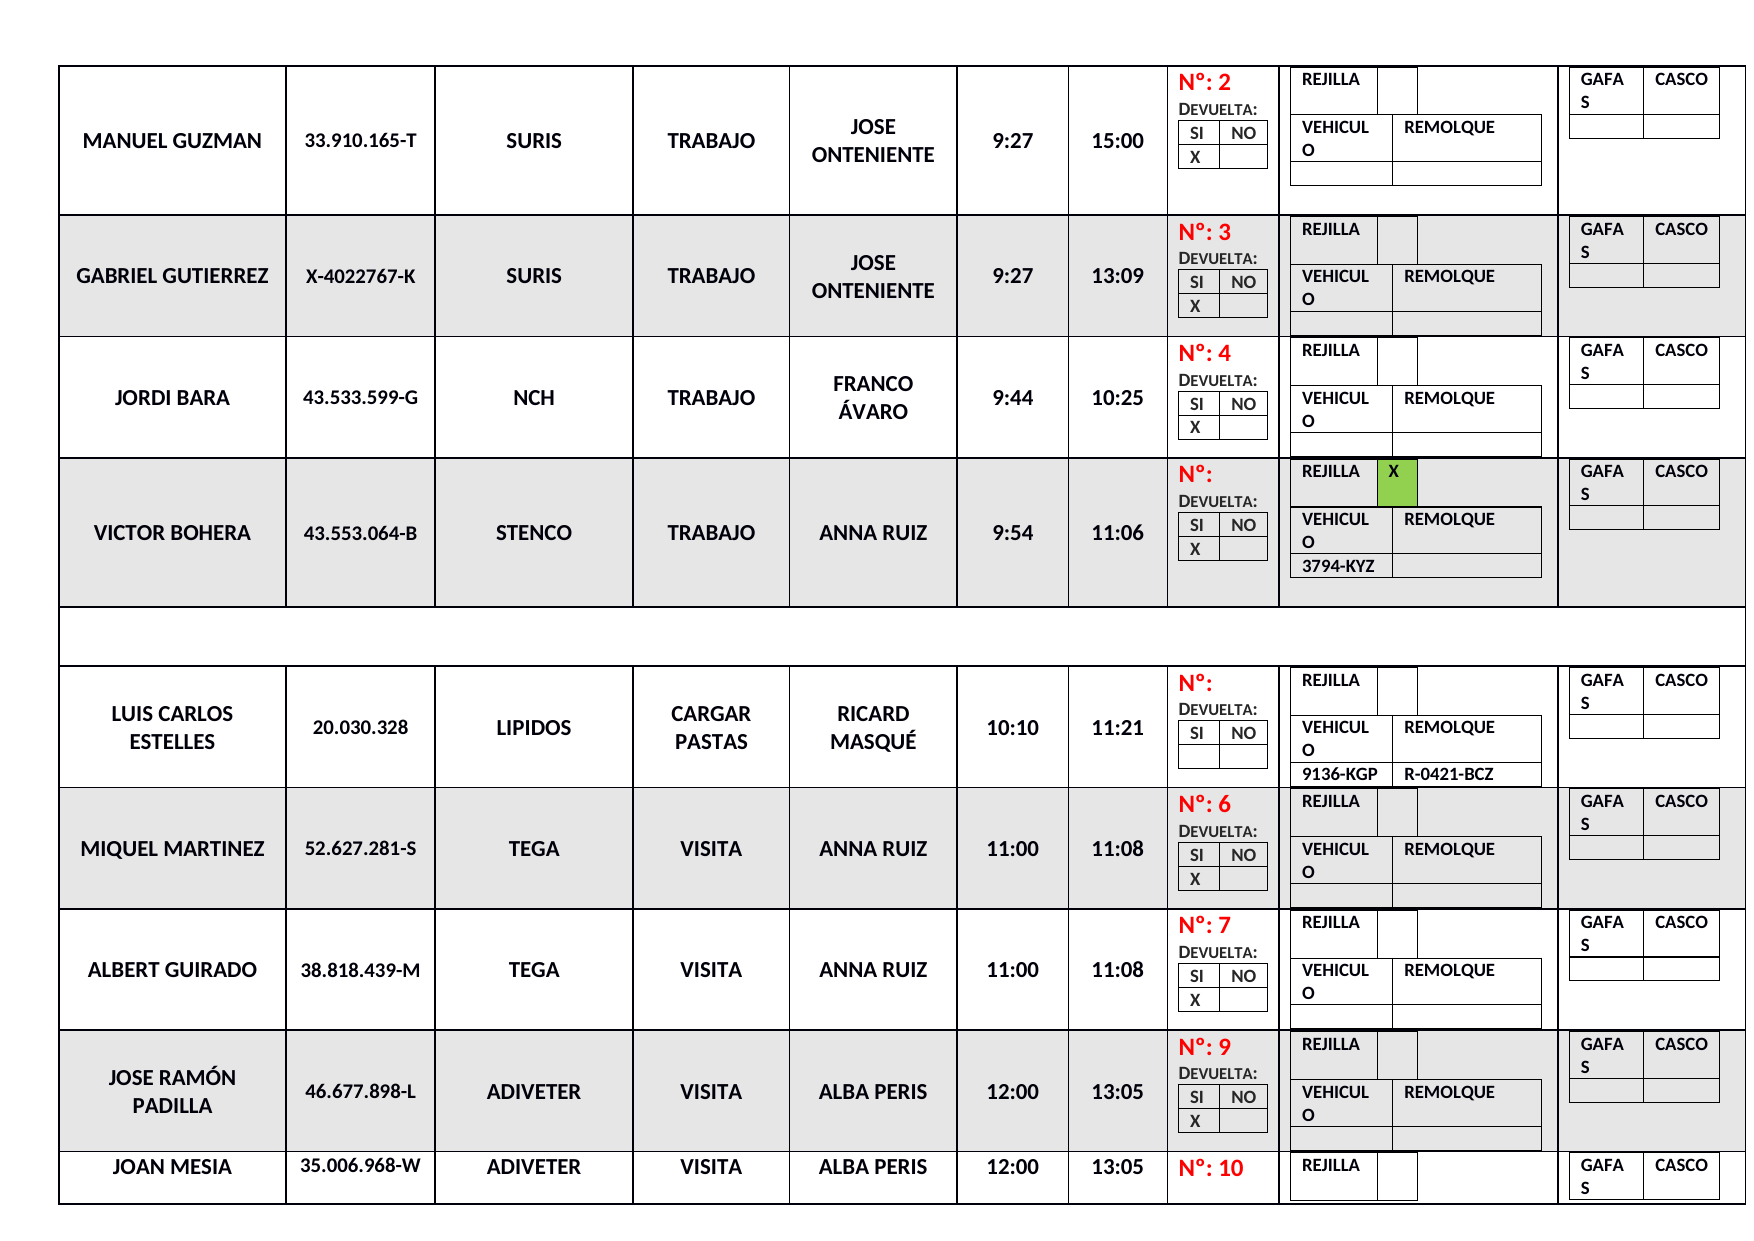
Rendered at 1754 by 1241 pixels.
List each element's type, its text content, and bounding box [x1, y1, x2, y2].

table_cell TRABAJO [634, 459, 789, 606]
table_cell 33.910.165-T [287, 67, 434, 214]
table_cell 9:27 [958, 67, 1068, 214]
table_cell [1559, 667, 1745, 787]
table_cell ANNA RUIZ [790, 788, 956, 908]
table_cell [1393, 884, 1541, 907]
table_cell [1291, 433, 1392, 456]
table_cell TRABAJO [634, 67, 789, 214]
table_cell [1280, 216, 1290, 336]
table_cell ANNA RUIZ [790, 459, 956, 606]
table_cell [1291, 959, 1392, 1004]
table_cell 11:21 [1069, 667, 1167, 787]
table_cell X-4022767-K [287, 216, 434, 336]
table_cell Nº: 3 DEVUELTA: [1168, 216, 1278, 336]
table_cell [1559, 216, 1745, 336]
table_cell LUIS CARLOS ESTELLES [60, 667, 285, 787]
table_cell [1393, 959, 1541, 1004]
table_cell [1291, 1127, 1392, 1150]
table_cell 11:00 [958, 910, 1068, 1029]
table_cell FRANCO ÁVARO [790, 337, 956, 457]
table_cell [1559, 788, 1745, 908]
table_cell [1378, 668, 1417, 715]
table_cell [1291, 217, 1377, 264]
table_cell [1559, 67, 1745, 214]
table_cell 38.818.439-M [287, 910, 434, 1029]
table_cell VICTOR BOHERA [60, 459, 285, 606]
table_cell LIPIDOS [436, 667, 632, 787]
table_cell JOSE ONTENIENTE [790, 67, 956, 214]
table_cell [1280, 1031, 1290, 1151]
table_cell 12:00 [958, 1031, 1068, 1151]
table_cell [1418, 337, 1557, 457]
table_cell [1559, 337, 1745, 457]
table_cell VISITA [634, 788, 789, 908]
table_cell [1393, 265, 1541, 311]
table_cell [1280, 337, 1290, 457]
table_cell 9:44 [958, 337, 1068, 457]
table_cell [1418, 788, 1557, 908]
table_cell Nº: 9 DEVUELTA: [1168, 1031, 1278, 1151]
table_cell TEGA [436, 788, 632, 908]
table_cell VISITA [634, 1031, 789, 1151]
table_cell [1291, 884, 1392, 907]
table_cell [1291, 386, 1392, 432]
table_cell [1559, 910, 1745, 1029]
table_cell [1280, 788, 1290, 908]
table_cell [1280, 459, 1557, 606]
table_cell [1291, 1032, 1377, 1079]
table_cell 11:08 [1069, 788, 1167, 908]
table_cell JOAN MESIA [60, 1152, 285, 1203]
table_cell CARGAR PASTAS [634, 667, 789, 787]
table_cell ADIVETER [436, 1031, 632, 1151]
table_cell 20.030.328 [287, 667, 434, 787]
table_cell 11:06 [1069, 459, 1167, 606]
table_cell [1280, 667, 1290, 787]
table_cell TRABAJO [634, 216, 789, 336]
table_cell MANUEL GUZMAN [60, 67, 285, 214]
table_cell TEGA [436, 910, 632, 1029]
table_cell [1559, 1152, 1745, 1203]
table_cell [1559, 459, 1745, 606]
table_cell 13:05 [1069, 1152, 1167, 1203]
table_cell JOSE RAMÓN PADILLA [60, 1031, 285, 1151]
table_cell [1559, 1031, 1745, 1151]
table_cell [1393, 312, 1541, 335]
table_cell JOSE ONTENIENTE [790, 216, 956, 336]
table_cell [1393, 837, 1541, 883]
table_cell Nº: 6 DEVUELTA: [1168, 788, 1278, 908]
table_cell [1291, 789, 1377, 836]
table_cell 43.553.064-B [287, 459, 434, 606]
table_cell [1280, 67, 1557, 214]
table_cell 52.627.281-S [287, 788, 434, 908]
table_cell SURIS [436, 67, 632, 214]
table_cell Nº: 7 DEVUELTA: [1168, 910, 1278, 1029]
table_cell [1291, 1080, 1392, 1126]
table_cell [1393, 386, 1541, 432]
table_cell 9:54 [958, 459, 1068, 606]
table_cell 35.006.968-W [287, 1152, 434, 1203]
table_cell [1291, 312, 1392, 335]
table_cell Nº: 4 DEVUELTA: [1168, 337, 1278, 457]
table_cell [1291, 668, 1377, 715]
table_cell VISITA [634, 910, 789, 1029]
table_cell ALBA PERIS [790, 1152, 956, 1203]
table_cell [1393, 1005, 1541, 1028]
table_cell [1393, 1080, 1541, 1126]
table_cell SURIS [436, 216, 632, 336]
table_cell TRABAJO [634, 337, 789, 457]
table_cell 11:08 [1069, 910, 1167, 1029]
table_cell 12:00 [958, 1152, 1068, 1203]
table_cell 43.533.599-G [287, 337, 434, 457]
table_cell [1418, 1031, 1557, 1151]
table_cell [1418, 667, 1557, 787]
table_cell ADIVETER [436, 1152, 632, 1203]
table_cell [1378, 789, 1417, 836]
table_cell MIQUEL MARTINEZ [60, 788, 285, 908]
table_cell [1378, 1032, 1417, 1079]
table_cell [1291, 837, 1392, 883]
table_cell [1291, 1005, 1392, 1028]
table_cell [1378, 217, 1417, 264]
table_cell [1291, 716, 1392, 762]
table_cell [1378, 338, 1417, 385]
table_cell Nº: 2 DEVUELTA: [1168, 67, 1278, 214]
table_cell ALBA PERIS [790, 1031, 956, 1151]
table_cell [1393, 716, 1541, 762]
table_cell 10:25 [1069, 337, 1167, 457]
table_cell [1291, 265, 1392, 311]
table_cell ANNA RUIZ [790, 910, 956, 1029]
table_cell [1280, 1152, 1557, 1203]
table_cell NCH [436, 337, 632, 457]
table_cell GABRIEL GUTIERREZ [60, 216, 285, 336]
table_cell [1291, 911, 1377, 958]
table_cell [1291, 763, 1392, 786]
table_cell [1393, 763, 1541, 786]
table_cell Nº: DEVUELTA: [1168, 459, 1278, 606]
table_cell [1378, 911, 1417, 958]
table_cell 10:10 [958, 667, 1068, 787]
table_cell Nº: 10 DEVUELTA: [1168, 1152, 1278, 1203]
table_cell JORDI BARA [60, 337, 285, 457]
table_cell RICARD MASQUÉ [790, 667, 956, 787]
table_cell ALBERT GUIRADO [60, 910, 285, 1029]
table_cell [1291, 338, 1377, 385]
table_cell 46.677.898-L [287, 1031, 434, 1151]
table_cell STENCO [436, 459, 632, 606]
table_cell [1418, 910, 1557, 1029]
table_cell [1393, 433, 1541, 456]
table_cell 9:27 [958, 216, 1068, 336]
table_cell [60, 608, 1745, 665]
table_cell [1418, 216, 1557, 336]
table_cell VISITA [634, 1152, 789, 1203]
table_cell [1280, 910, 1290, 1029]
table_cell 11:00 [958, 788, 1068, 908]
table_cell 15:00 [1069, 67, 1167, 214]
table_cell 13:05 [1069, 1031, 1167, 1151]
table_cell 13:09 [1069, 216, 1167, 336]
table_cell [1393, 1127, 1541, 1150]
table_cell Nº: DEVUELTA: [1168, 667, 1278, 787]
